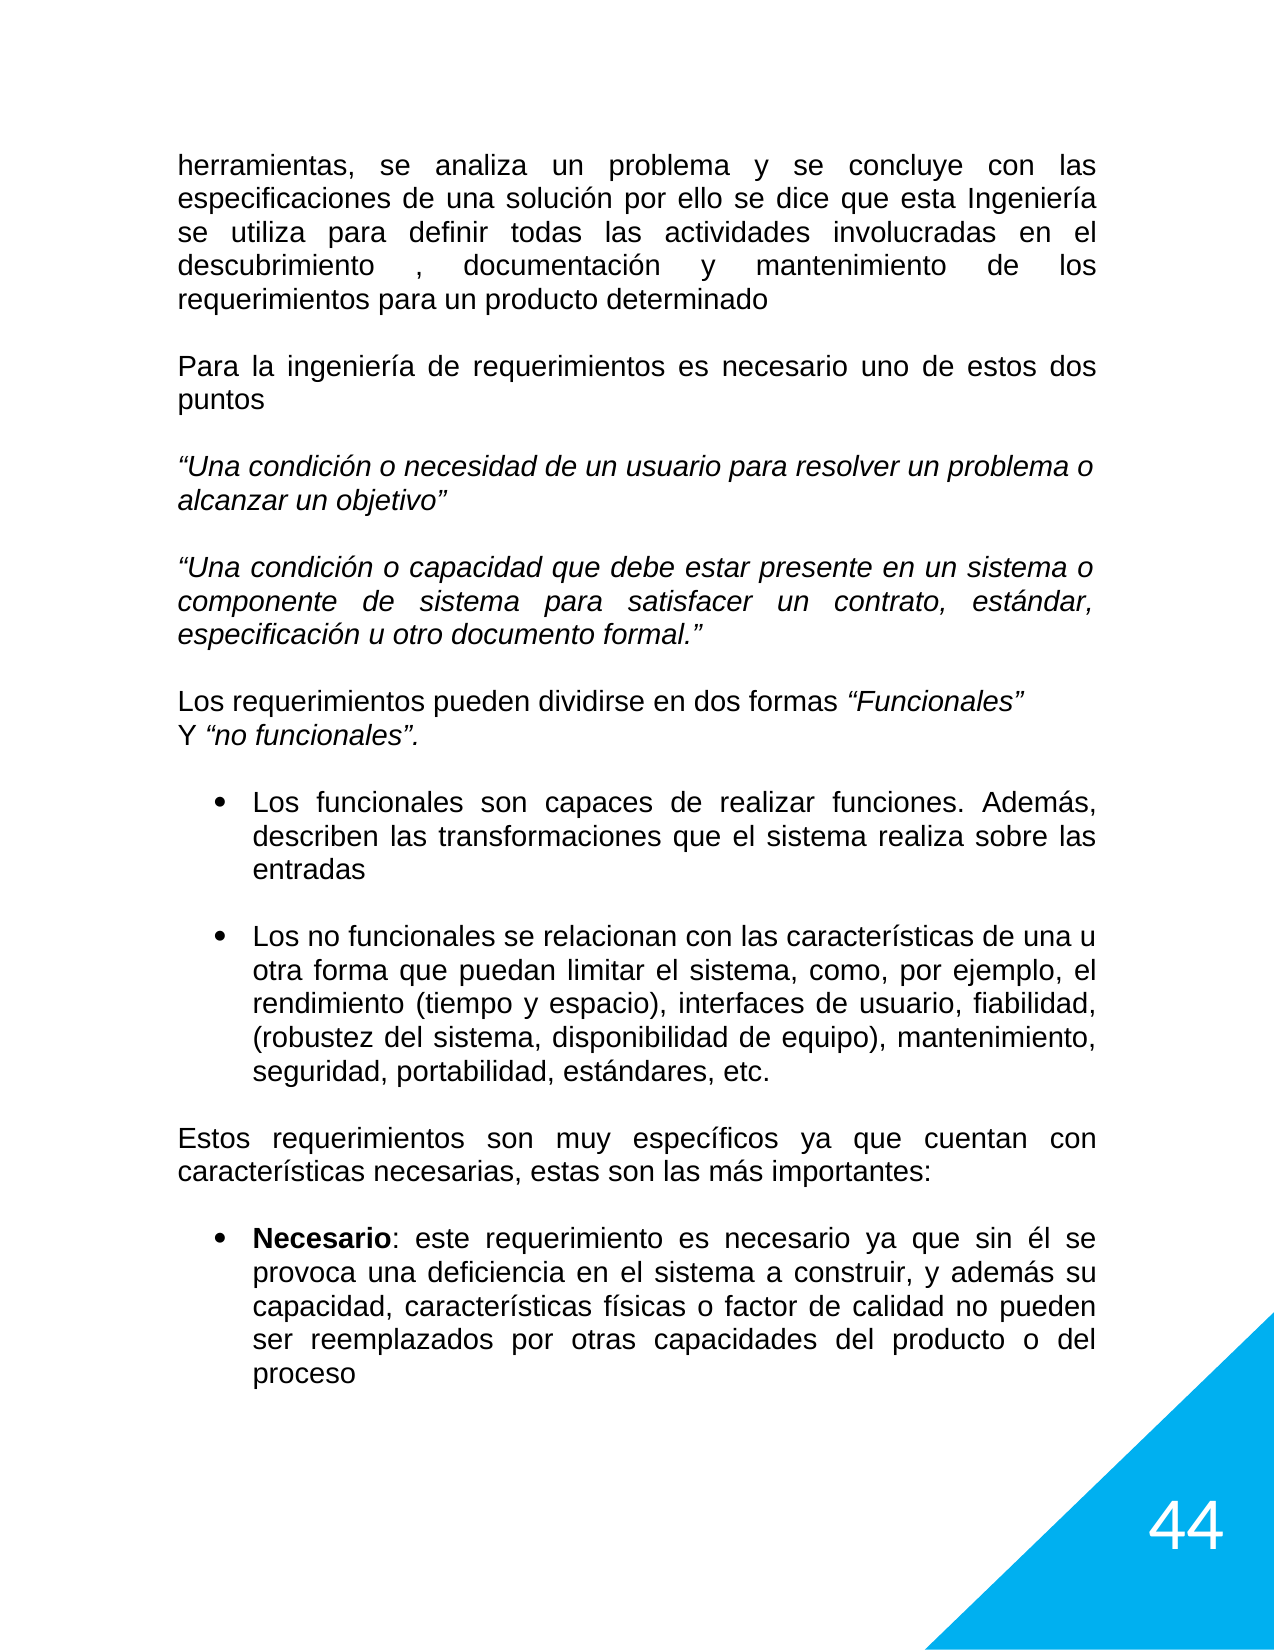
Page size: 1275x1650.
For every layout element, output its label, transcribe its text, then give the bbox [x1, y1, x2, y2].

text Para la ingeniería de requerimientos es necesario uno de estos dos puntos [177, 349, 1098, 416]
text “Una condición o capacidad que debe estar presente en un sistema o componente de sistema para satisfacer un contrato, estándar, especificación u otro documento formal.” [177, 550, 1098, 651]
text Estos requerimientos son muy específicos ya que cuentan con características necesarias, estas son las más importantes: [177, 1121, 1098, 1188]
list Necesario: este requerimiento es necesario ya que sin él se provoca una deficiencia en el sistema a construir, y además su capacidad, características físicas o factor de calidad no pueden ser reemplazados por otras capacidades del producto o del proceso [215, 1221, 1098, 1389]
list Los no funcionales se relacionan con las características de una u otra forma que puedan limitar el sistema, como, por ejemplo, el rendimiento (tiempo y espacio), interfaces de usuario, fiabilidad, (robustez del sistema, disponibilidad de equipo), mantenimiento, seguridad, portabilidad, estándares, etc. [215, 919, 1098, 1087]
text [177, 148, 1098, 315]
text Y “no funcionales”. [177, 718, 1098, 751]
list Los funcionales son capaces de realizar funciones. Además, describen las transformaciones que el sistema realiza sobre las entradas [215, 785, 1098, 886]
text Los requerimientos pueden dividirse en dos formas “Funcionales” [177, 684, 1098, 718]
text “Una condición o necesidad de un usuario para resolver un problema o alcanzar un objetivo” [177, 449, 1098, 517]
